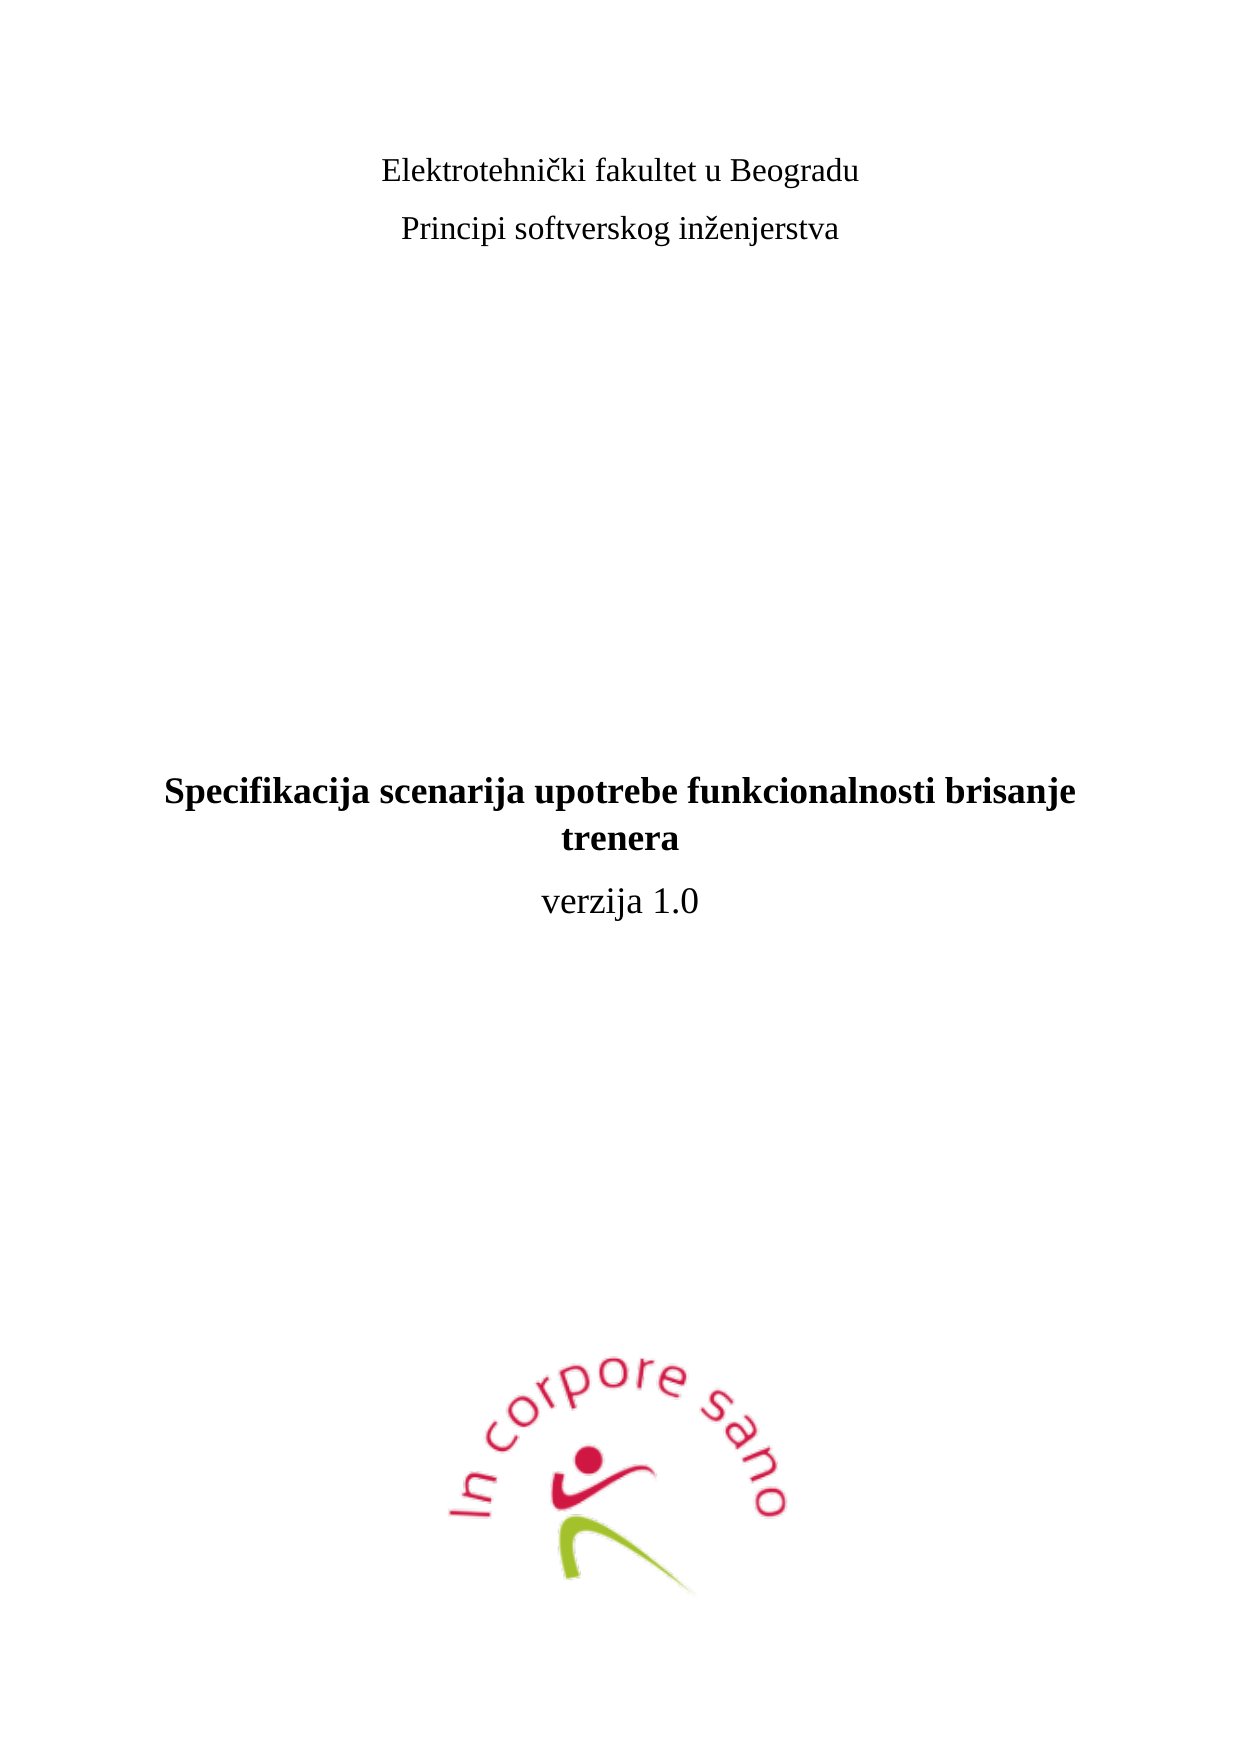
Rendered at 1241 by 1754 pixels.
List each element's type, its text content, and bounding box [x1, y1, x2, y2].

picture [384, 1303, 856, 1649]
text Principi softverskog inženjerstva [150, 208, 1090, 246]
text verzija 1.0 [150, 878, 1090, 921]
text Elektrotehnički fakultet u Beogradu [150, 150, 1090, 188]
text Specifikacija scenarija upotrebe funkcionalnosti brisanje trenera [150, 768, 1090, 858]
